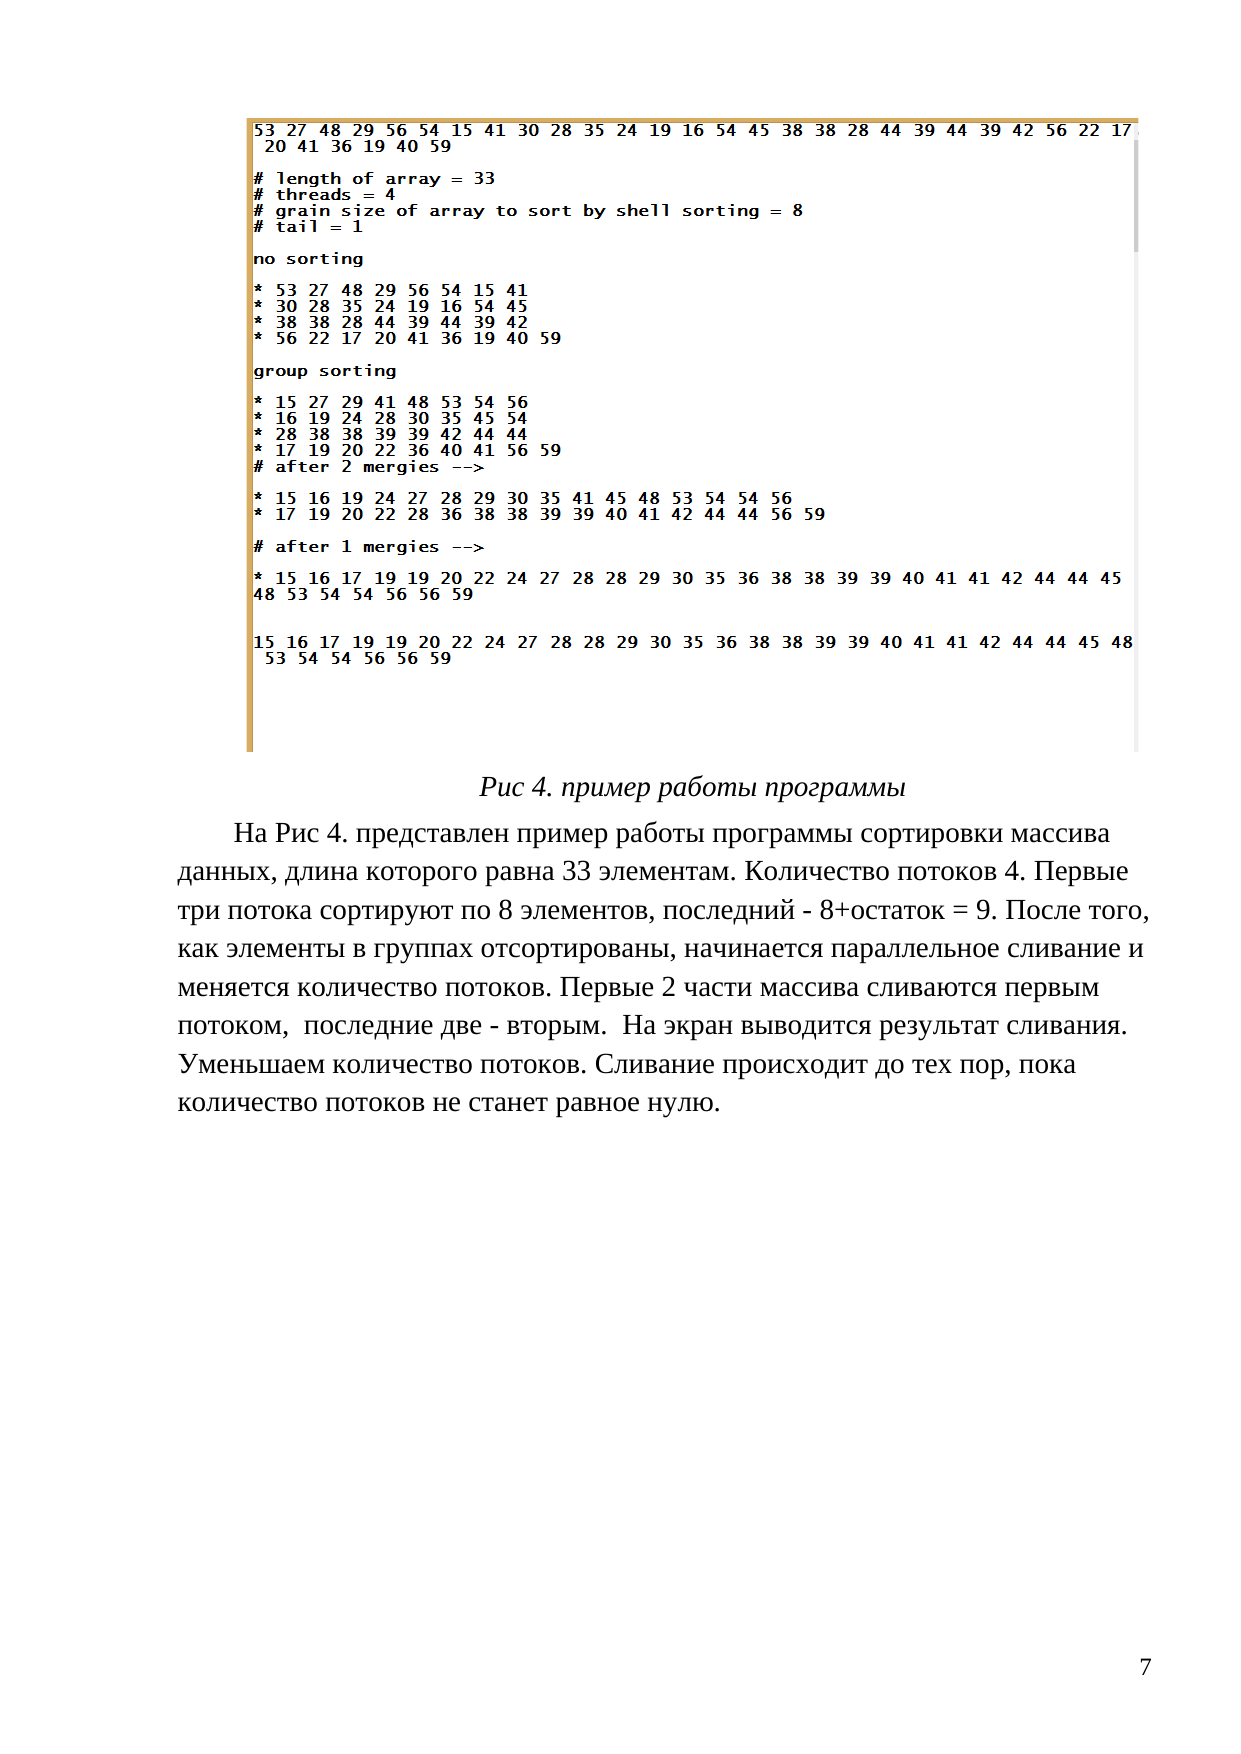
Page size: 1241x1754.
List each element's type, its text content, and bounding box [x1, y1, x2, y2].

picture [246, 118, 1139, 752]
text Рис 4. пример работы программы [177, 769, 1152, 802]
text На Рис 4. представлен пример работы программы сортировки массива данных, длина которого равна 33 элементам. Количество потоков 4. Первые три потока сортируют по 8 элементов, последний - 8+остаток = 9. После того, как элементы в группах отсортированы, начинается параллельное сливание и меняется количество потоков. Первые 2 части массива сливаются первым потоком, последние две - вторым. На экран выводится результат сливания. Уменьшаем количество потоков. Сливание происходит до тех пор, пока количество потоков не станет равное нулю. [177, 815, 1152, 1118]
